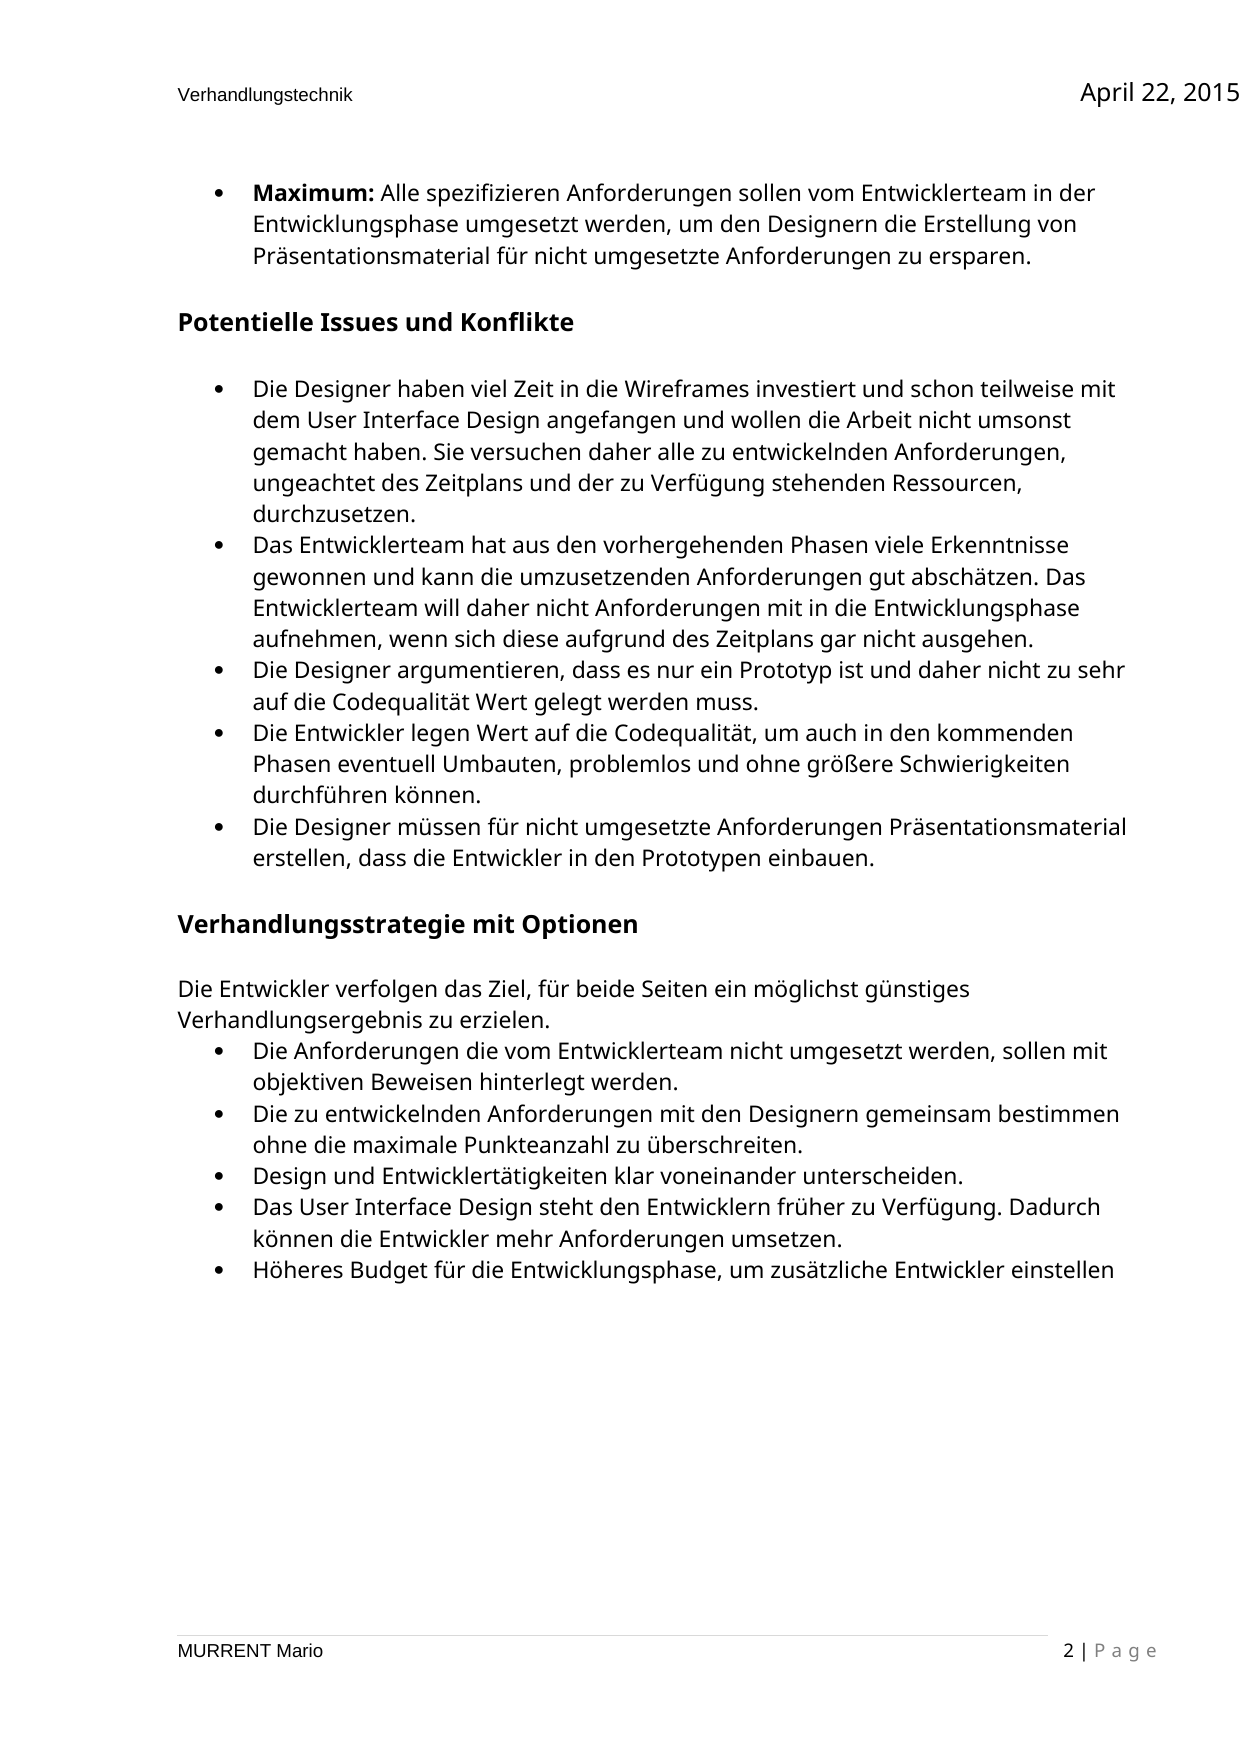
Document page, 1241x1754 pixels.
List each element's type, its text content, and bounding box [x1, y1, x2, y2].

text Die Entwickler verfolgen das Ziel, für beide Seiten ein möglichst günstiges Verhandlungsergebnis zu erzielen. [177, 972, 1146, 1035]
list Die zu entwickelnden Anforderungen mit den Designern gemeinsam bestimmen ohne die maximale Punkteanzahl zu überschreiten. [215, 1097, 1146, 1160]
list Höheres Budget für die Entwicklungsphase, um zusätzliche Entwickler einstellen [215, 1254, 1146, 1285]
list Die Anforderungen die vom Entwicklerteam nicht umgesetzt werden, sollen mit objektiven Beweisen hinterlegt werden. [215, 1035, 1146, 1097]
list Die Designer argumentieren, dass es nur ein Prototyp ist und daher nicht zu sehr auf die Codequalität Wert gelegt werden muss. [215, 654, 1146, 717]
text Verhandlungsstrategie mit Optionen [177, 907, 1146, 941]
list Die Entwickler legen Wert auf die Codequalität, um auch in den kommenden Phasen eventuell Umbauten, problemlos und ohne größere Schwierigkeiten durchführen können. [215, 717, 1146, 811]
list Die Designer müssen für nicht umgesetzte Anforderungen Präsentationsmaterial erstellen, dass die Entwickler in den Prototypen einbauen. [215, 811, 1146, 873]
list Das Entwicklerteam hat aus den vorhergehenden Phasen viele Erkenntnisse gewonnen und kann die umzusetzenden Anforderungen gut abschätzen. Das Entwicklerteam will daher nicht Anforderungen mit in die Entwicklungsphase aufnehmen, wenn sich diese aufgrund des Zeitplans gar nicht ausgehen. [215, 529, 1146, 654]
list Design und Entwicklertätigkeiten klar voneinander unterscheiden. [215, 1160, 1146, 1191]
list Maximum: Alle spezifizieren Anforderungen sollen vom Entwicklerteam in der Entwicklungsphase umgesetzt werden, um den Designern die Erstellung von Präsentationsmaterial für nicht umgesetzte Anforderungen zu ersparen. [215, 177, 1146, 271]
list Die Designer haben viel Zeit in die Wireframes investiert und schon teilweise mit dem User Interface Design angefangen und wollen die Arbeit nicht umsonst gemacht haben. Sie versuchen daher alle zu entwickelnden Anforderungen, ungeachtet des Zeitplans und der zu Verfügung stehenden Ressourcen, durchzusetzen. [215, 373, 1146, 529]
text Potentielle Issues und Konflikte [177, 305, 1146, 339]
list Das User Interface Design steht den Entwicklern früher zu Verfügung. Dadurch können die Entwickler mehr Anforderungen umsetzen. [215, 1191, 1146, 1254]
